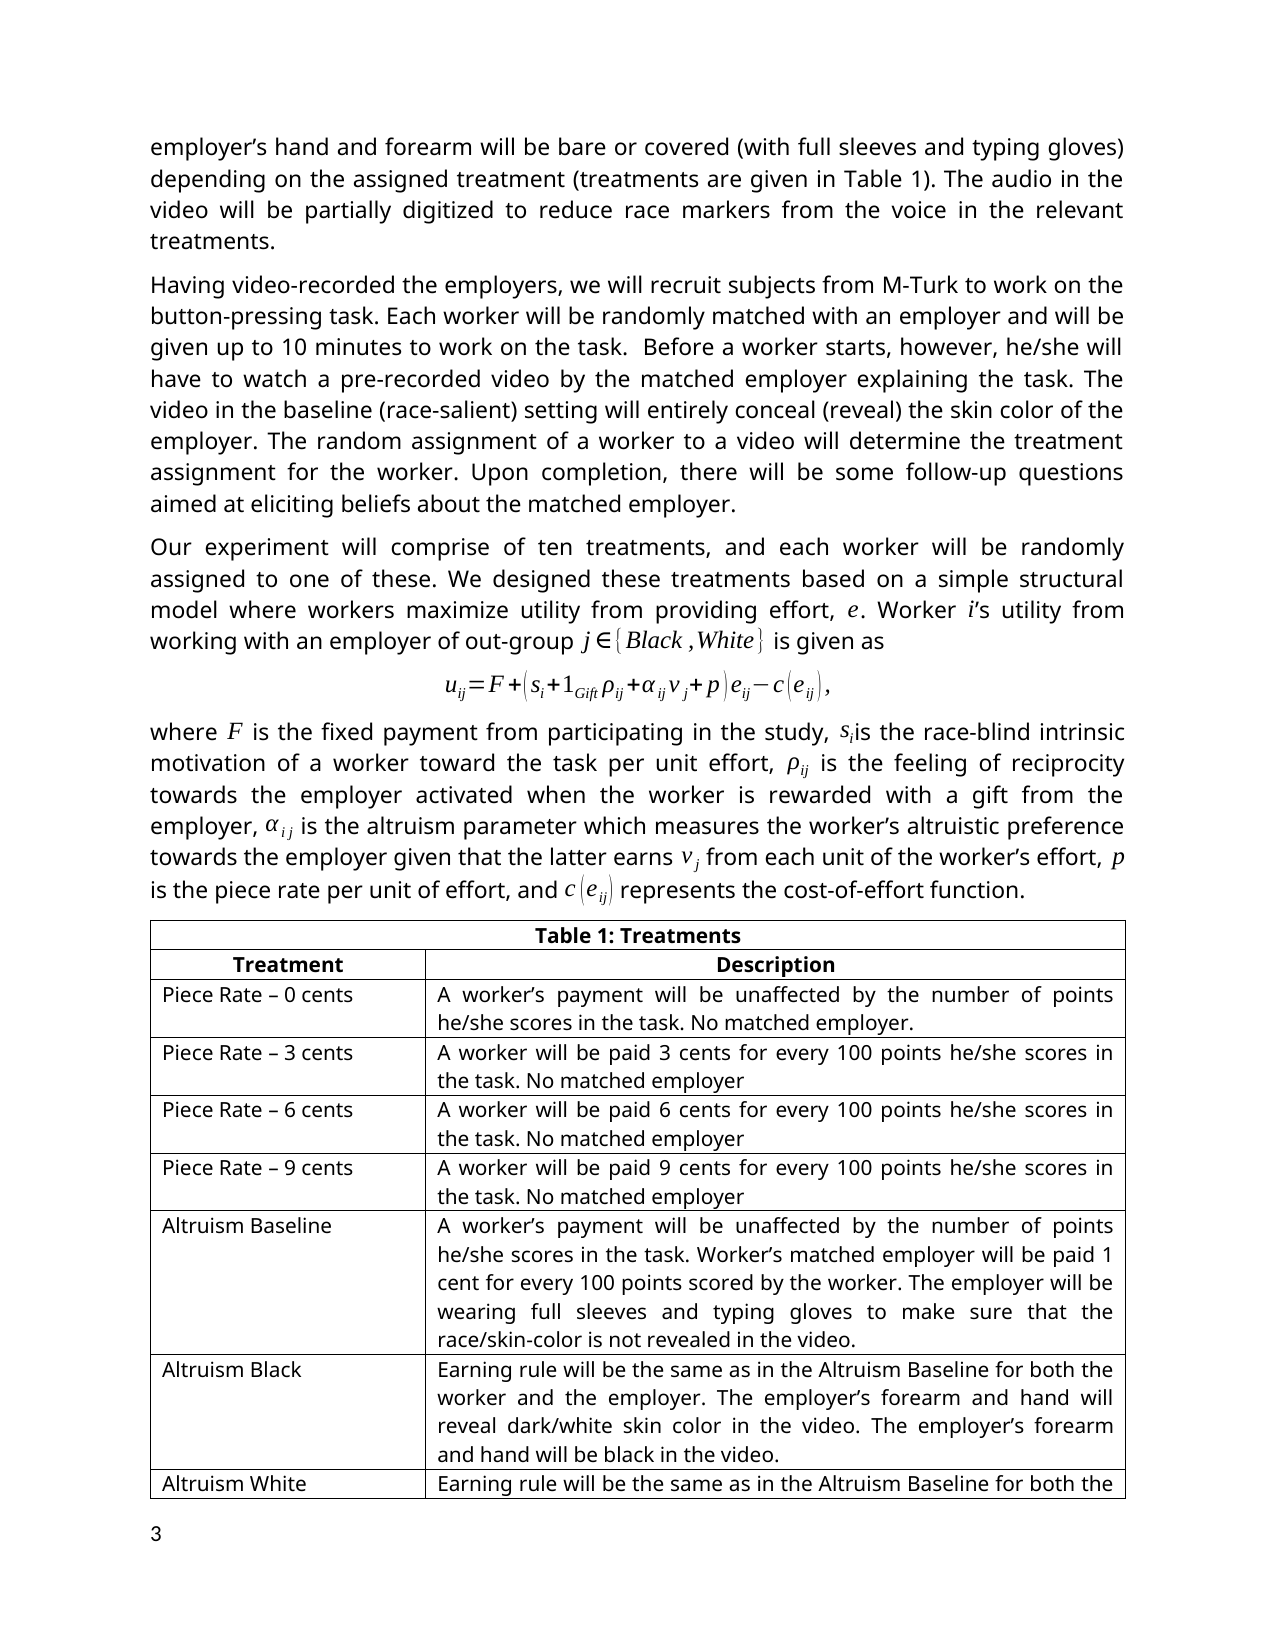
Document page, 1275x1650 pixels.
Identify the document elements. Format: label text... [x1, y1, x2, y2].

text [150, 131, 1125, 256]
table_cell Altruism White [151, 1470, 425, 1498]
table_cell Altruism Baseline [151, 1211, 425, 1354]
text Our experiment will comprise of ten treatments, and each worker will be randomly assigned to one of these. We designed these treatments based on a simple structural model where workers maximize utility from providing effort, . Worker ’s utility from working with an employer of out-group is given as [150, 531, 1125, 656]
table_header Table 1: Treatments [151, 921, 1125, 949]
table_cell A worker’s payment will be unaffected by the number of points he/she scores in the task. Worker’s matched employer will be paid 1 cent for every 100 points scored by the worker. The employer will be wearing full sleeves and typing gloves to make sure that the race/skin-color is not revealed in the video. [426, 1211, 1125, 1354]
table_cell Piece Rate – 0 cents [151, 980, 425, 1037]
table_cell Piece Rate – 9 cents [151, 1154, 425, 1210]
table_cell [426, 1470, 1125, 1498]
table_cell A worker’s payment will be unaffected by the number of points he/she scores in the task. No matched employer. [426, 980, 1125, 1037]
text where is the fixed payment from participating in the study, is the race-blind intrinsic motivation of a worker toward the task per unit effort, is the feeling of reciprocity towards the employer activated when the worker is rewarded with a gift from the employer, is the altruism parameter which measures the worker’s altruistic preference towards the employer given that the latter earns from each unit of the worker’s effort, is the piece rate per unit of effort, and represents the cost-of-effort function. [150, 716, 1125, 907]
table_cell A worker will be paid 9 cents for every 100 points he/she scores in the task. No matched employer [426, 1154, 1125, 1210]
table_cell A worker will be paid 3 cents for every 100 points he/she scores in the task. No matched employer [426, 1038, 1125, 1094]
text Having video-recorded the employers, we will recruit subjects from M-Turk to work on the button-pressing task. Each worker will be randomly matched with an employer and will be given up to 10 minutes to work on the task. Before a worker starts, however, he/she will have to watch a pre-recorded video by the matched employer explaining the task. The video in the baseline (race-salient) setting will entirely conceal (reveal) the skin color of the employer. The random assignment of a worker to a video will determine the treatment assignment for the worker. Upon completion, there will be some follow-up questions aimed at eliciting beliefs about the matched employer. [150, 269, 1125, 519]
table_cell Earning rule will be the same as in the Altruism Baseline for both the worker and the employer. The employer’s forearm and hand will reveal dark/white skin color in the video. The employer’s forearm and hand will be black in the video. [426, 1355, 1125, 1468]
table_cell Piece Rate – 6 cents [151, 1096, 425, 1152]
table_cell Piece Rate – 3 cents [151, 1038, 425, 1094]
table_cell Description [426, 950, 1125, 979]
table_cell Treatment [151, 950, 425, 979]
table_cell Altruism Black [151, 1355, 425, 1468]
table_cell A worker will be paid 6 cents for every 100 points he/she scores in the task. No matched employer [426, 1096, 1125, 1152]
